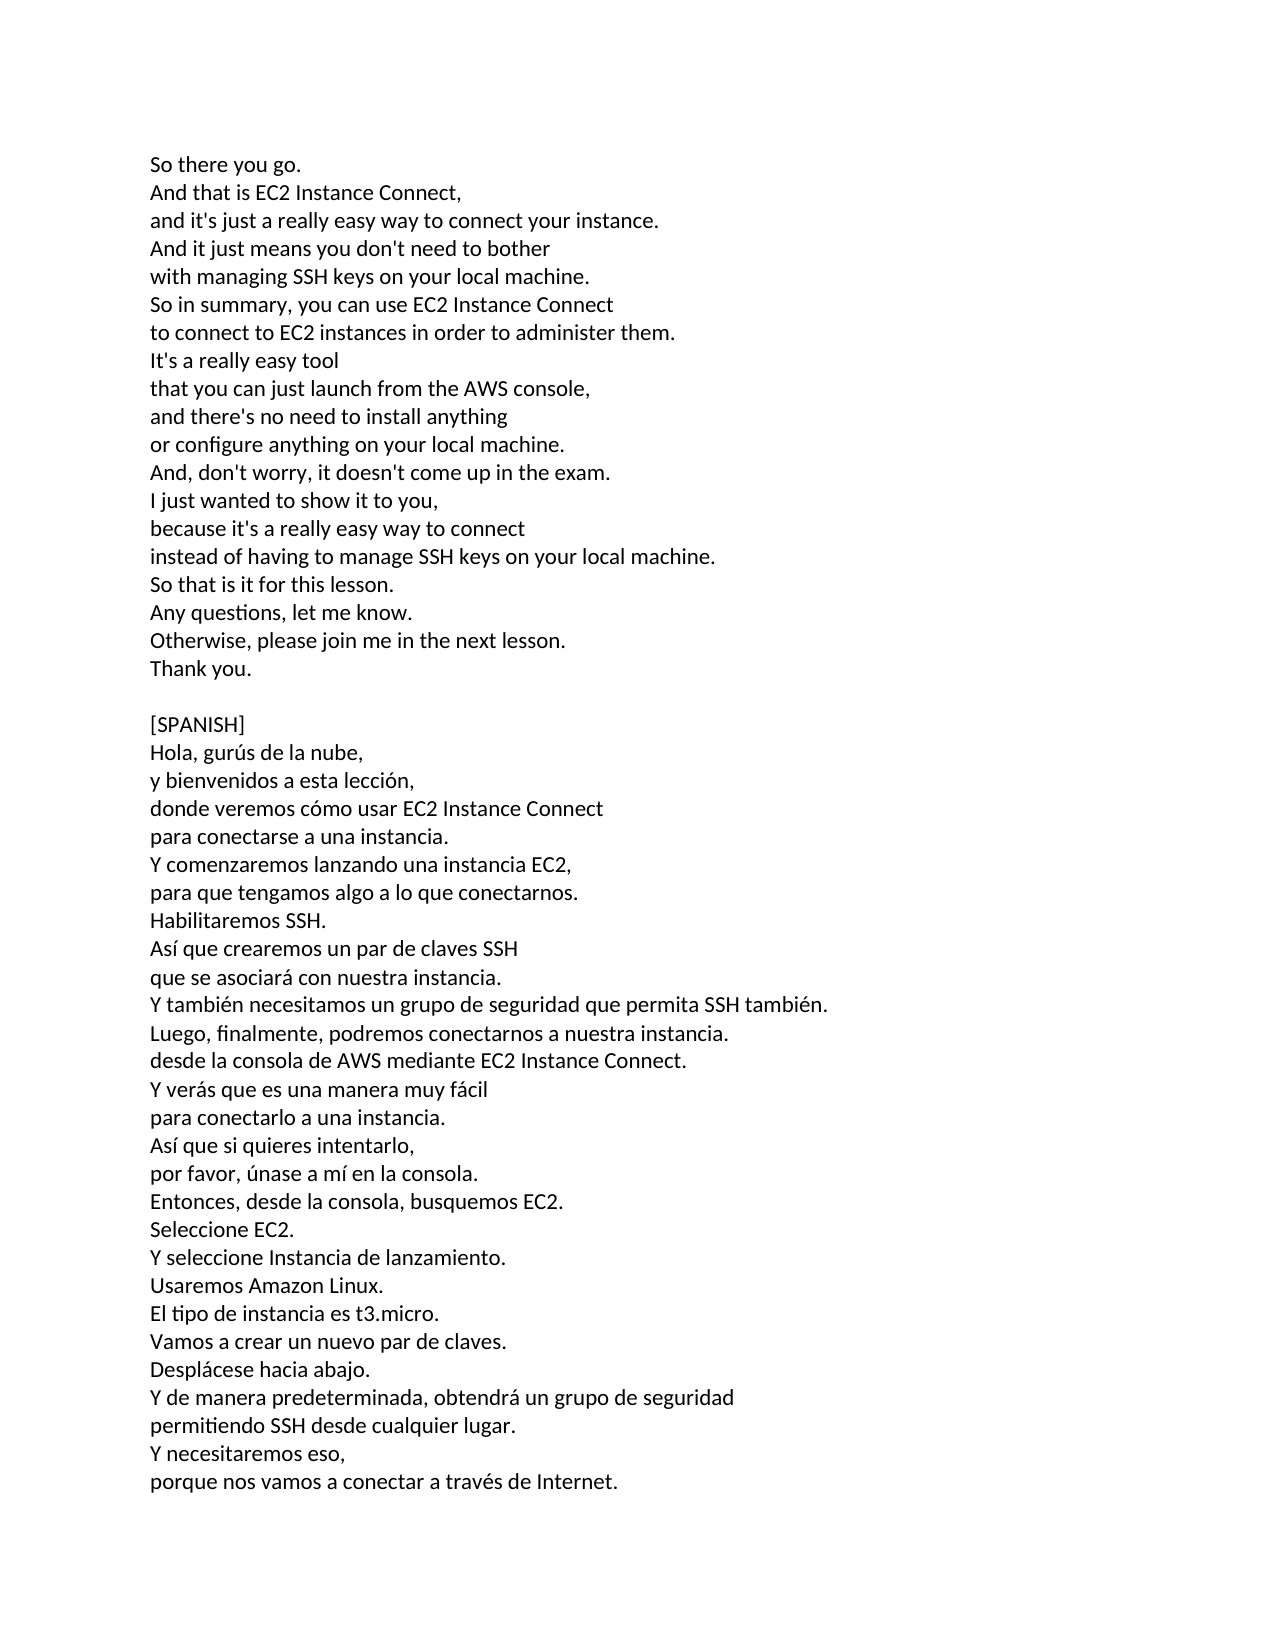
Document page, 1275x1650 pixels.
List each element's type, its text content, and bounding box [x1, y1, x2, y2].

text [SPANISH] [150, 710, 1125, 738]
text or configure anything on your local machine. [150, 430, 1125, 458]
text y bienvenidos a esta lección, [150, 766, 1125, 794]
text Hola, gurús de la nube, [150, 738, 1125, 766]
text Así que si quieres intentarlo, [150, 1131, 1125, 1159]
text Y necesitaremos eso, [150, 1439, 1125, 1467]
text Seleccione EC2. [150, 1215, 1125, 1243]
text to connect to EC2 instances in order to administer them. [150, 318, 1125, 346]
text Usaremos Amazon Linux. [150, 1271, 1125, 1299]
text So in summary, you can use EC2 Instance Connect [150, 290, 1125, 318]
text that you can just launch from the AWS console, [150, 374, 1125, 402]
text Y seleccione Instancia de lanzamiento. [150, 1243, 1125, 1271]
text donde veremos cómo usar EC2 Instance Connect [150, 794, 1125, 822]
text por favor, únase a mí en la consola. [150, 1159, 1125, 1187]
text and there's no need to install anything [150, 402, 1125, 430]
text Luego, finalmente, podremos conectarnos a nuestra instancia. [150, 1019, 1125, 1047]
text And that is EC2 Instance Connect, [150, 178, 1125, 206]
text Y de manera predeterminada, obtendrá un grupo de seguridad [150, 1383, 1125, 1411]
text Habilitaremos SSH. [150, 907, 1125, 934]
text permitiendo SSH desde cualquier lugar. [150, 1411, 1125, 1439]
text It's a really easy tool [150, 346, 1125, 374]
text So that is it for this lesson. [150, 570, 1125, 598]
text El tipo de instancia es t3.micro. [150, 1299, 1125, 1327]
text instead of having to manage SSH keys on your local machine. [150, 542, 1125, 570]
text Desplácese hacia abajo. [150, 1355, 1125, 1383]
text Y verás que es una manera muy fácil [150, 1075, 1125, 1103]
text Any questions, let me know. [150, 598, 1125, 626]
text para conectarlo a una instancia. [150, 1103, 1125, 1131]
text para que tengamos algo a lo que conectarnos. [150, 878, 1125, 907]
text So there you go. [150, 150, 1125, 178]
text Thank you. [150, 654, 1125, 710]
text and it's just a really easy way to connect your instance. [150, 206, 1125, 234]
text because it's a really easy way to connect [150, 514, 1125, 542]
text para conectarse a una instancia. [150, 822, 1125, 851]
text Y comenzaremos lanzando una instancia EC2, [150, 851, 1125, 878]
text porque nos vamos a conectar a través de Internet. [150, 1467, 1125, 1495]
text And, don't worry, it doesn't come up in the exam. [150, 458, 1125, 486]
text que se asociará con nuestra instancia. [150, 963, 1125, 991]
text Vamos a crear un nuevo par de claves. [150, 1327, 1125, 1355]
text And it just means you don't need to bother [150, 234, 1125, 262]
text desde la consola de AWS mediante EC2 Instance Connect. [150, 1047, 1125, 1075]
text I just wanted to show it to you, [150, 486, 1125, 514]
text Así que crearemos un par de claves SSH [150, 934, 1125, 963]
text Entonces, desde la consola, busquemos EC2. [150, 1187, 1125, 1215]
text Otherwise, please join me in the next lesson. [150, 626, 1125, 654]
text Y también necesitamos un grupo de seguridad que permita SSH también. [150, 991, 1125, 1019]
text with managing SSH keys on your local machine. [150, 262, 1125, 290]
